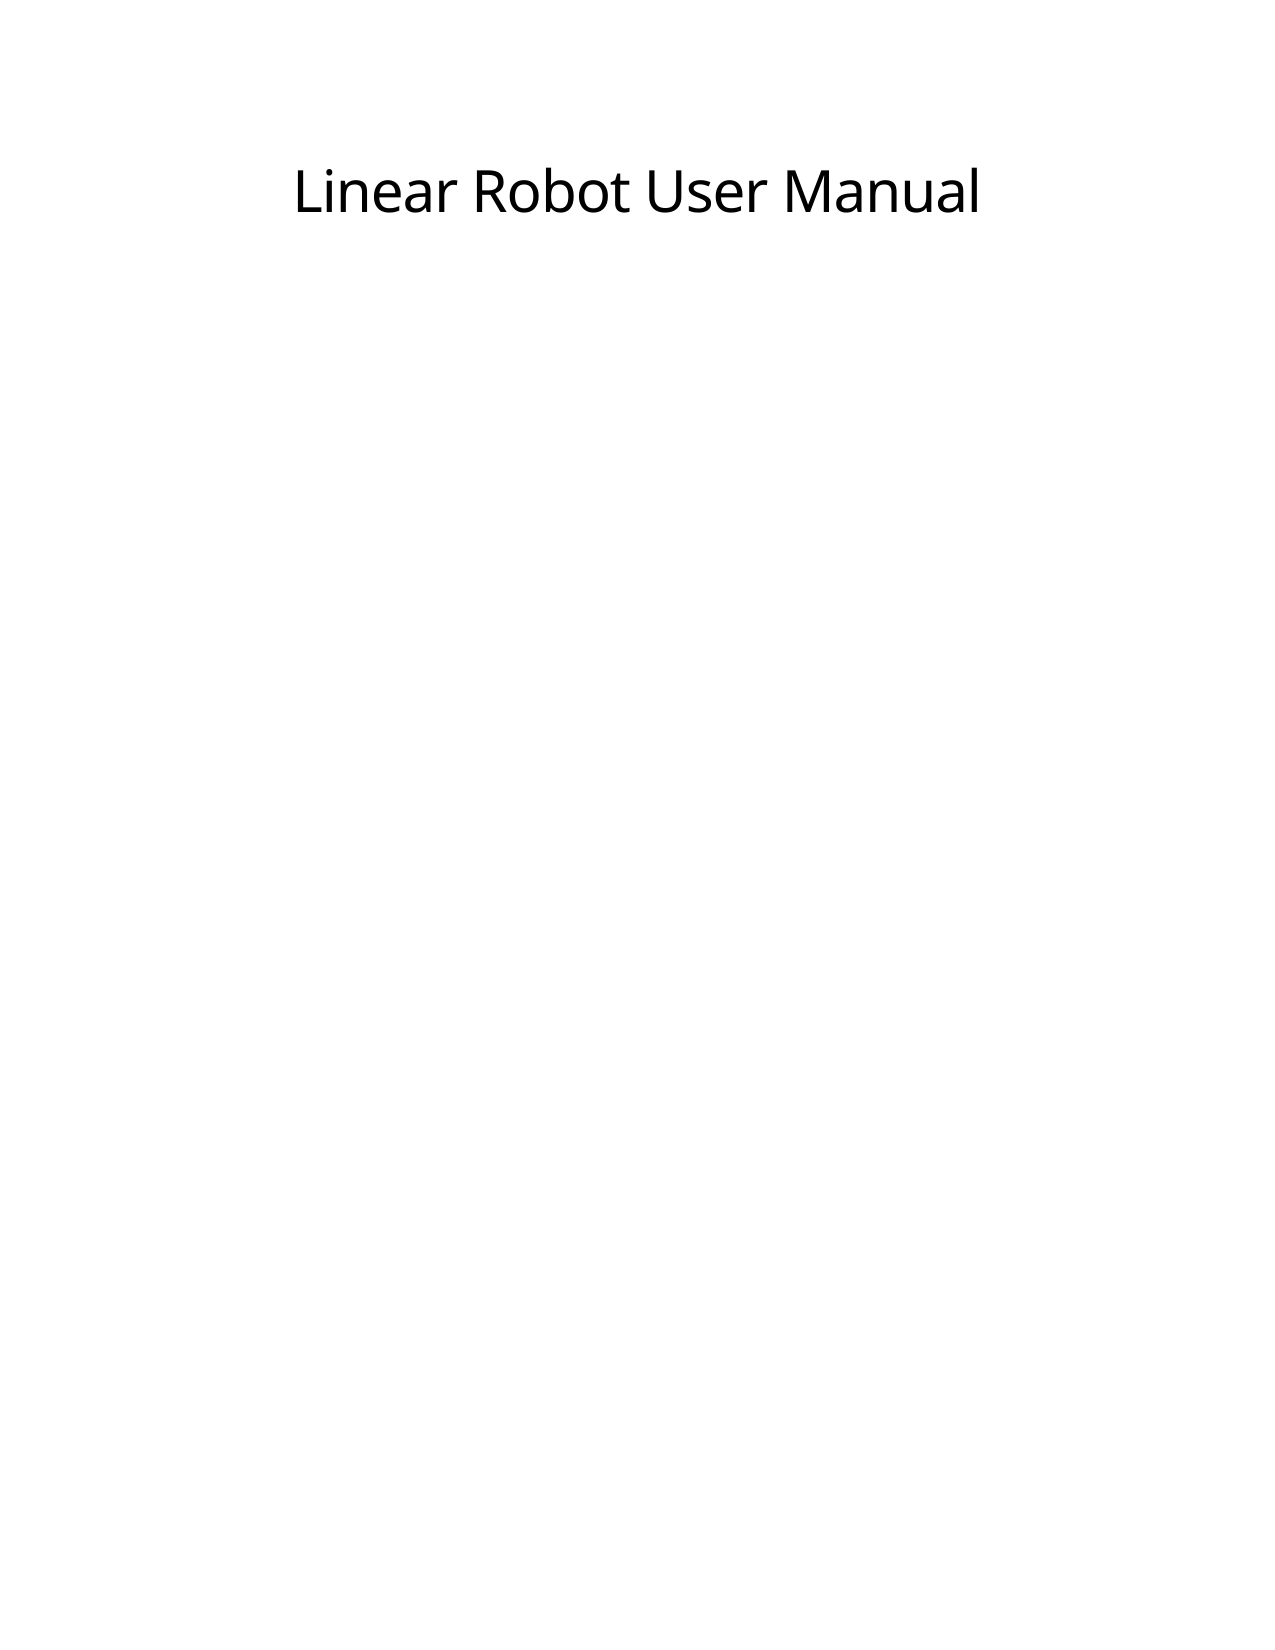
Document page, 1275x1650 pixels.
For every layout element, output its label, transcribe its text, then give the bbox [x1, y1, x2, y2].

title Linear Robot User Manual [150, 150, 1125, 229]
